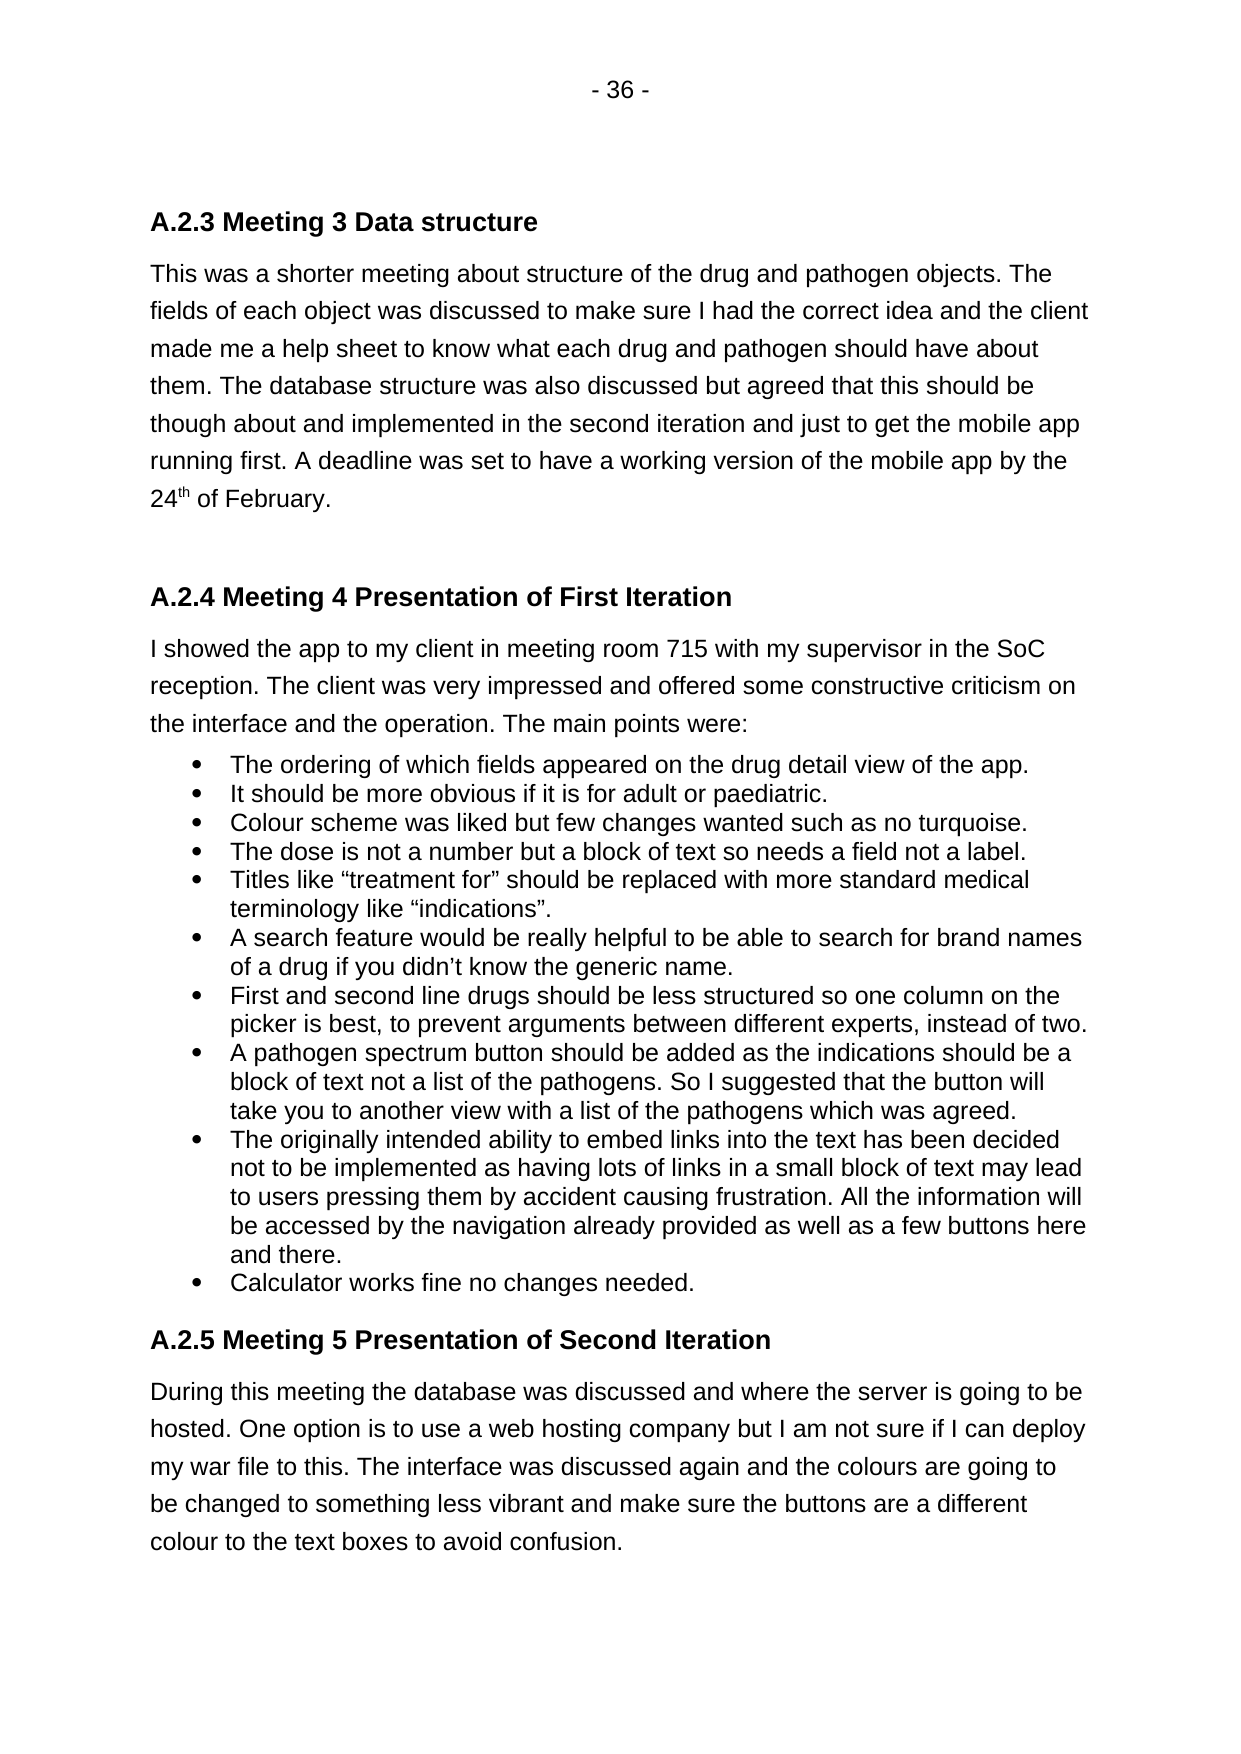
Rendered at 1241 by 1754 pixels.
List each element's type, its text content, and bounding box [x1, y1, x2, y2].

list It should be more obvious if it is for adult or paediatric. [192, 779, 1090, 808]
text I showed the app to my client in meeting room 715 with my supervisor in the SoC reception. The client was very impressed and offered some constructive criticism on the interface and the operation. The main points were: [150, 625, 1090, 737]
list Colour scheme was liked but few changes wanted such as no turquoise. [192, 808, 1090, 837]
subtitle A.2.3 Meeting 3 Data structure [150, 200, 1090, 237]
text This was a shorter meeting about structure of the drug and pathogen objects. The fields of each object was discussed to make sure I had the correct idea and the client made me a help sheet to know what each drug and pathogen should have about them. The database structure was also discussed but agreed that this should be though about and implemented in the second iteration and just to get the mobile app running first. A deadline was set to have a working version of the mobile app by the 24th of February. [150, 250, 1090, 512]
subtitle A.2.4 Meeting 4 Presentation of First Iteration [150, 575, 1090, 612]
list The dose is not a number but a block of text so needs a field not a label. [192, 837, 1090, 865]
list The ordering of which fields appeared on the drug detail view of the app. [192, 750, 1090, 779]
list The originally intended ability to embed links into the text has been decided not to be implemented as having lots of links in a small block of text may lead to users pressing them by accident causing frustration. All the information will be accessed by the navigation already provided as well as a few buttons here and there. [192, 1124, 1090, 1268]
text During this meeting the database was discussed and where the server is going to be hosted. One option is to use a web hosting company but I am not sure if I can deploy my war file to this. The interface was discussed again and the colours are going to be changed to something less vibrant and make sure the buttons are a different colour to the text boxes to avoid confusion. [150, 1368, 1090, 1556]
subtitle A.2.5 Meeting 5 Presentation of Second Iteration [150, 1318, 1090, 1356]
list Titles like “treatment for” should be replaced with more standard medical terminology like “indications”. [192, 865, 1090, 923]
list Calculator works fine no changes needed. [192, 1268, 1090, 1297]
list A pathogen spectrum button should be added as the indications should be a block of text not a list of the pathogens. So I suggested that the button will take you to another view with a list of the pathogens which was agreed. [192, 1038, 1090, 1124]
list A search feature would be really helpful to be able to search for brand names of a drug if you didn’t know the generic name. [192, 923, 1090, 981]
list First and second line drugs should be less structured so one column on the picker is best, to prevent arguments between different experts, instead of two. [192, 981, 1090, 1038]
